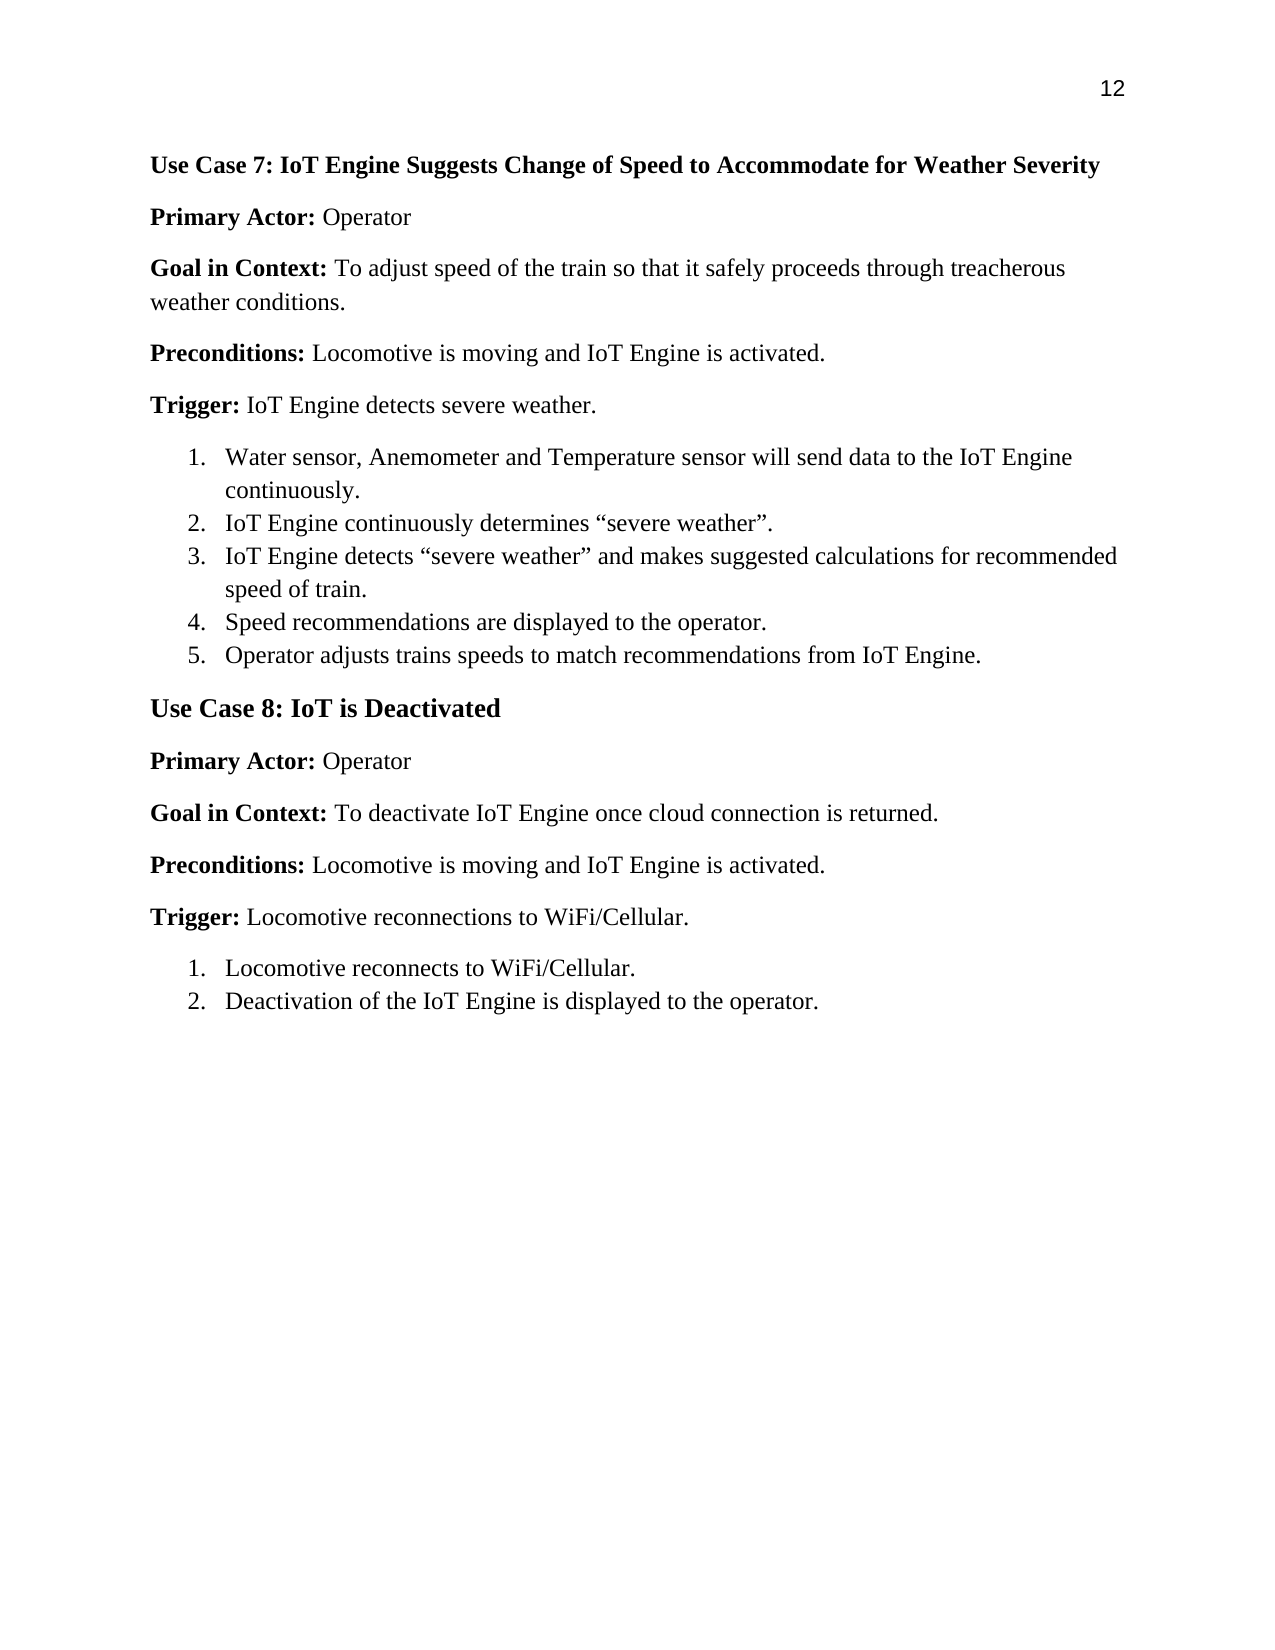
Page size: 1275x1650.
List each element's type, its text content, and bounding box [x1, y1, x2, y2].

list Deactivation of the IoT Engine is displayed to the operator. [187, 986, 1125, 1015]
list IoT Engine continuously determines “severe weather”. [187, 508, 1125, 537]
text Preconditions: Locomotive is moving and IoT Engine is activated. [150, 850, 1125, 878]
text Primary Actor: Operator [150, 746, 1125, 775]
list Operator adjusts trains speeds to match recommendations from IoT Engine. [187, 640, 1125, 669]
list Locomotive reconnects to WiFi/Cellular. [187, 953, 1125, 982]
text Goal in Context: To deactivate IoT Engine once cloud connection is returned. [150, 798, 1125, 827]
list Speed recommendations are displayed to the operator. [187, 607, 1125, 636]
text Trigger: IoT Engine detects severe weather. [150, 390, 1125, 419]
list IoT Engine detects “severe weather” and makes suggested calculations for recommended speed of train. [187, 541, 1125, 603]
subtitle Use Case 8: IoT is Deactivated [150, 692, 1125, 723]
list Water sensor, Anemometer and Temperature sensor will send data to the IoT Engine continuously. [187, 442, 1125, 504]
text Use Case 7: IoT Engine Suggests Change of Speed to Accommodate for Weather Severity [150, 150, 1125, 179]
text Preconditions: Locomotive is moving and IoT Engine is activated. [150, 338, 1125, 367]
text Trigger: Locomotive reconnections to WiFi/Cellular. [150, 902, 1125, 930]
text Goal in Context: To adjust speed of the train so that it safely proceeds through treacherous weather conditions. [150, 253, 1125, 315]
text Primary Actor: Operator [150, 202, 1125, 231]
